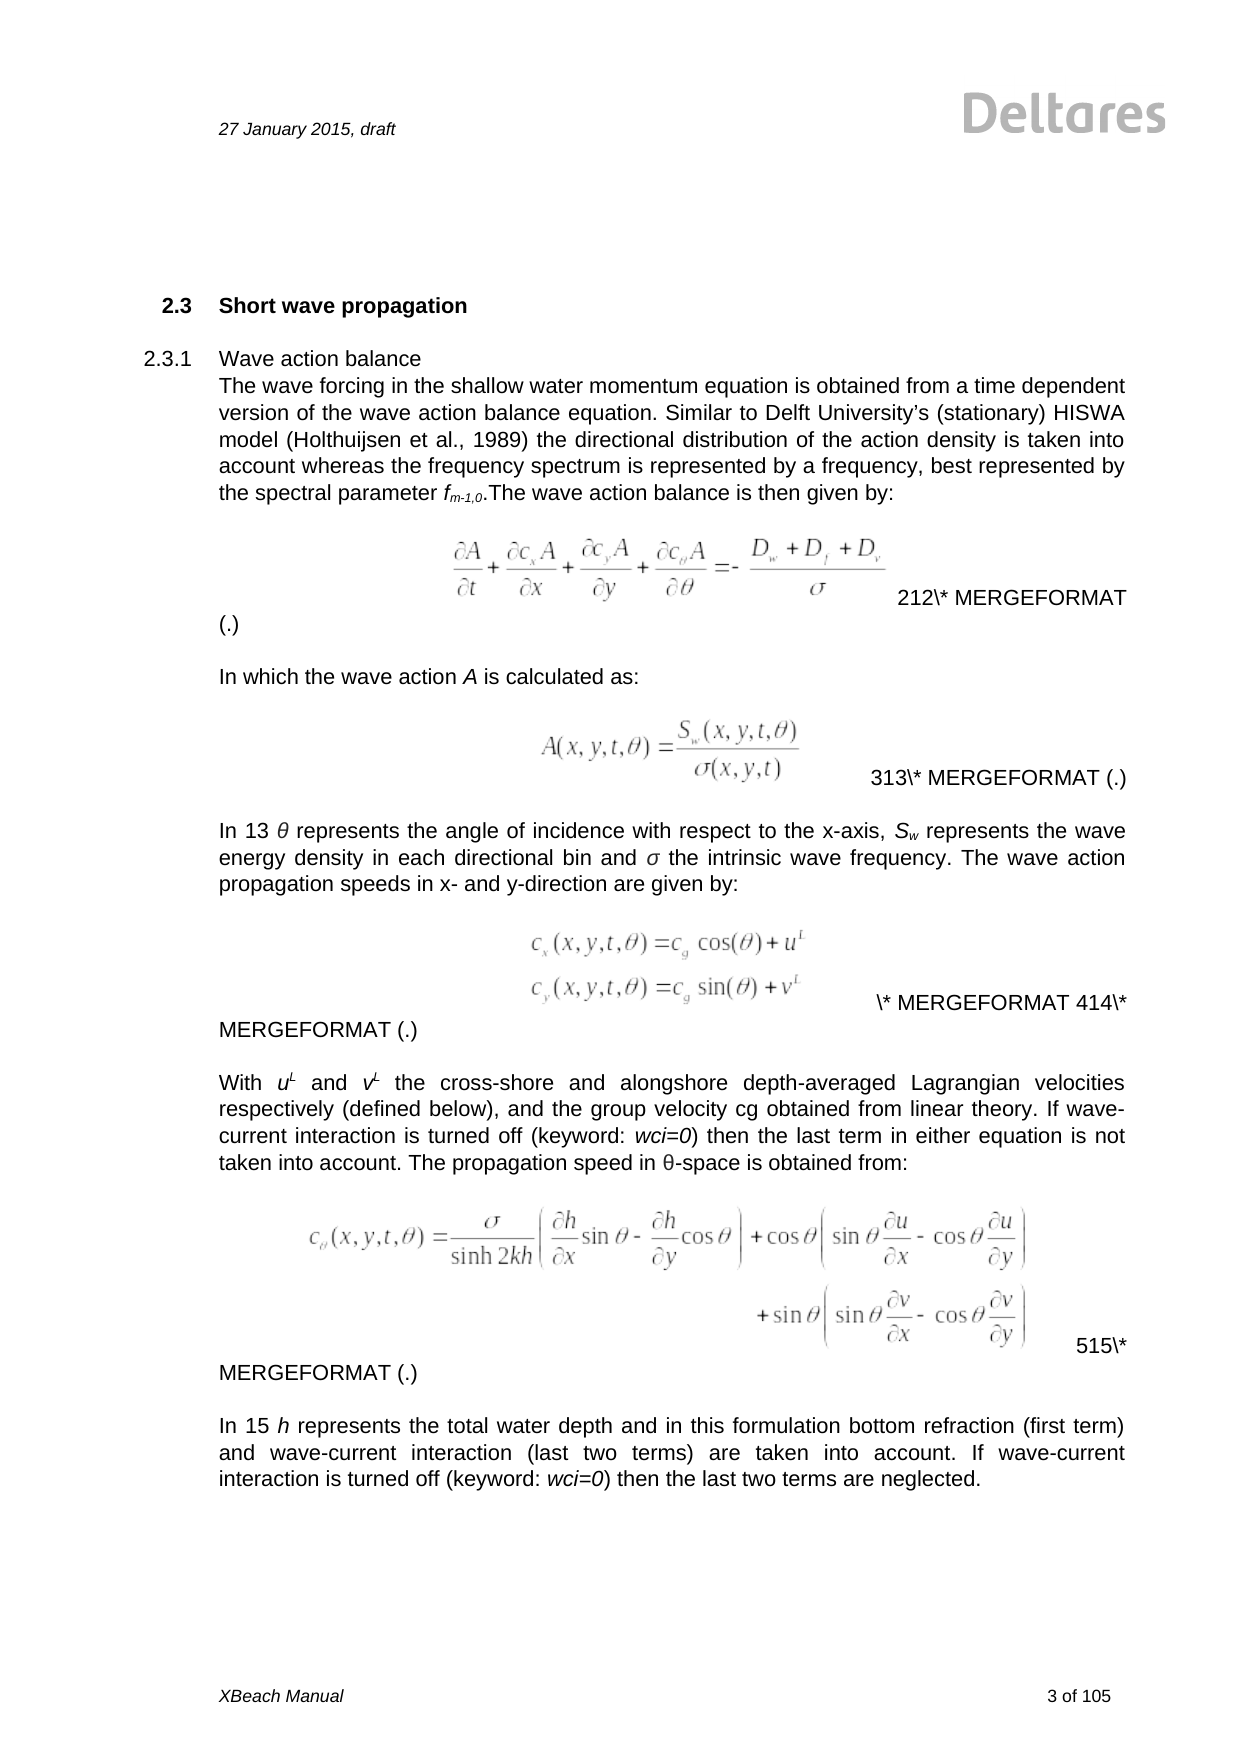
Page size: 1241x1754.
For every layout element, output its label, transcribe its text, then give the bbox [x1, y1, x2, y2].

text With uL and vL the cross-shore and alongshore depth-averaged Lagrangian velocities respectively (defined below), and the group velocity cg obtained from linear theory. If wave-current interaction is turned off (keyword: wci=0) then the last term in either equation is not taken into account. The propagation speed in θ-space is obtained from: [218, 1068, 1126, 1174]
text In which the wave action A is calculated as: [218, 663, 1126, 689]
text In h represents the total water depth and in this formulation bottom refraction (first term) and wave-current interaction (last two terms) are taken into account. If wave-current interaction is turned off (keyword: wci=0) then the last two terms are neglected. [218, 1412, 1126, 1491]
text In θ represents the angle of incidence with respect to the x-axis, Sw represents the wave energy density in each directional bin and σ the intrinsic wave frequency. The wave action propagation speeds in x- and y-direction are given by: [218, 817, 1126, 896]
subtitle Wave action balance [192, 346, 1126, 372]
text The wave forcing in the shallow water momentum equation is obtained from a time dependent version of the wave action balance equation. Similar to Delft University’s (stationary) HISWA model (Holthuijsen et al., 1989) the directional distribution of the action density is taken into account whereas the frequency spectrum is represented by a frequency, best represented by the spectral parameter fm-1,0.The wave action balance is then given by: [218, 372, 1126, 505]
subtitle Short wave propagation [192, 292, 1126, 319]
picture [964, 75, 1166, 133]
